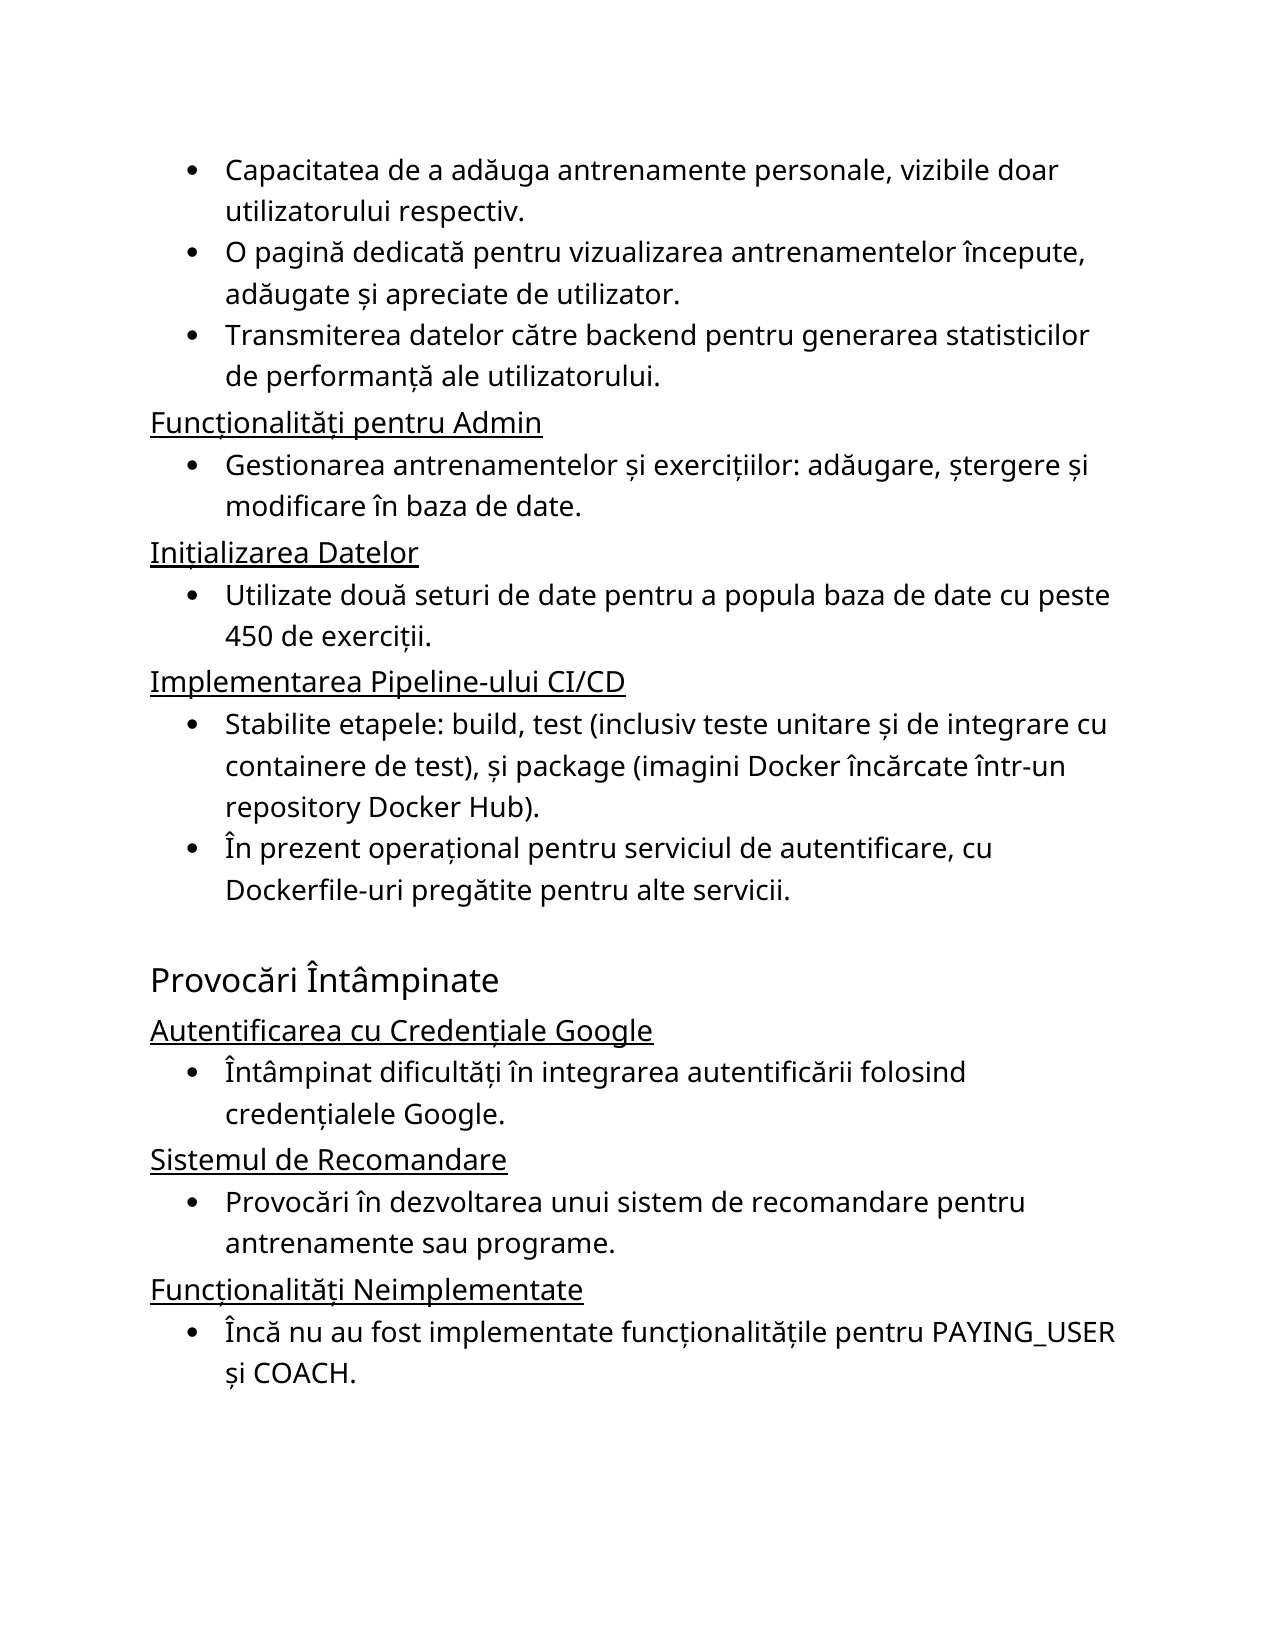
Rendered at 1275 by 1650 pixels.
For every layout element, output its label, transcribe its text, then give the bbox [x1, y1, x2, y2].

subtitle Inițializarea Datelor [150, 532, 1125, 572]
list Transmiterea datelor către backend pentru generarea statisticilor de performanță ale utilizatorului. [187, 315, 1125, 395]
subtitle Funcționalități pentru Admin [150, 402, 1125, 442]
list În prezent operațional pentru serviciul de autentificare, cu Dockerfile-uri pregătite pentru alte servicii. [187, 828, 1125, 908]
list Utilizate două seturi de date pentru a popula baza de date cu peste 450 de exerciții. [187, 575, 1125, 654]
subtitle Provocări Întâmpinate [150, 957, 1125, 1002]
list Capacitatea de a adăuga antrenamente personale, vizibile doar utilizatorului respectiv. [187, 150, 1125, 230]
subtitle Autentificarea cu Credențiale Google [150, 1010, 1125, 1049]
list Încă nu au fost implementate funcționalitățile pentru PAYING_USER și COACH. [187, 1312, 1125, 1392]
list Întâmpinat dificultăți în integrarea autentificării folosind credențialele Google. [187, 1053, 1125, 1132]
list Gestionarea antrenamentelor și exercițiilor: adăugare, ștergere și modificare în baza de date. [187, 445, 1125, 525]
subtitle Sistemul de Recomandare [150, 1139, 1125, 1179]
subtitle Implementarea Pipeline-ului CI/CD [150, 662, 1125, 701]
subtitle Funcționalități Neimplementate [150, 1269, 1125, 1309]
list Stabilite etapele: build, test (inclusiv teste unitare și de integrare cu containere de test), și package (imagini Docker încărcate într-un repository Docker Hub). [187, 704, 1125, 826]
list Provocări în dezvoltarea unui sistem de recomandare pentru antrenamente sau programe. [187, 1182, 1125, 1262]
list O pagină dedicată pentru vizualizarea antrenamentelor începute, adăugate și apreciate de utilizator. [187, 233, 1125, 312]
